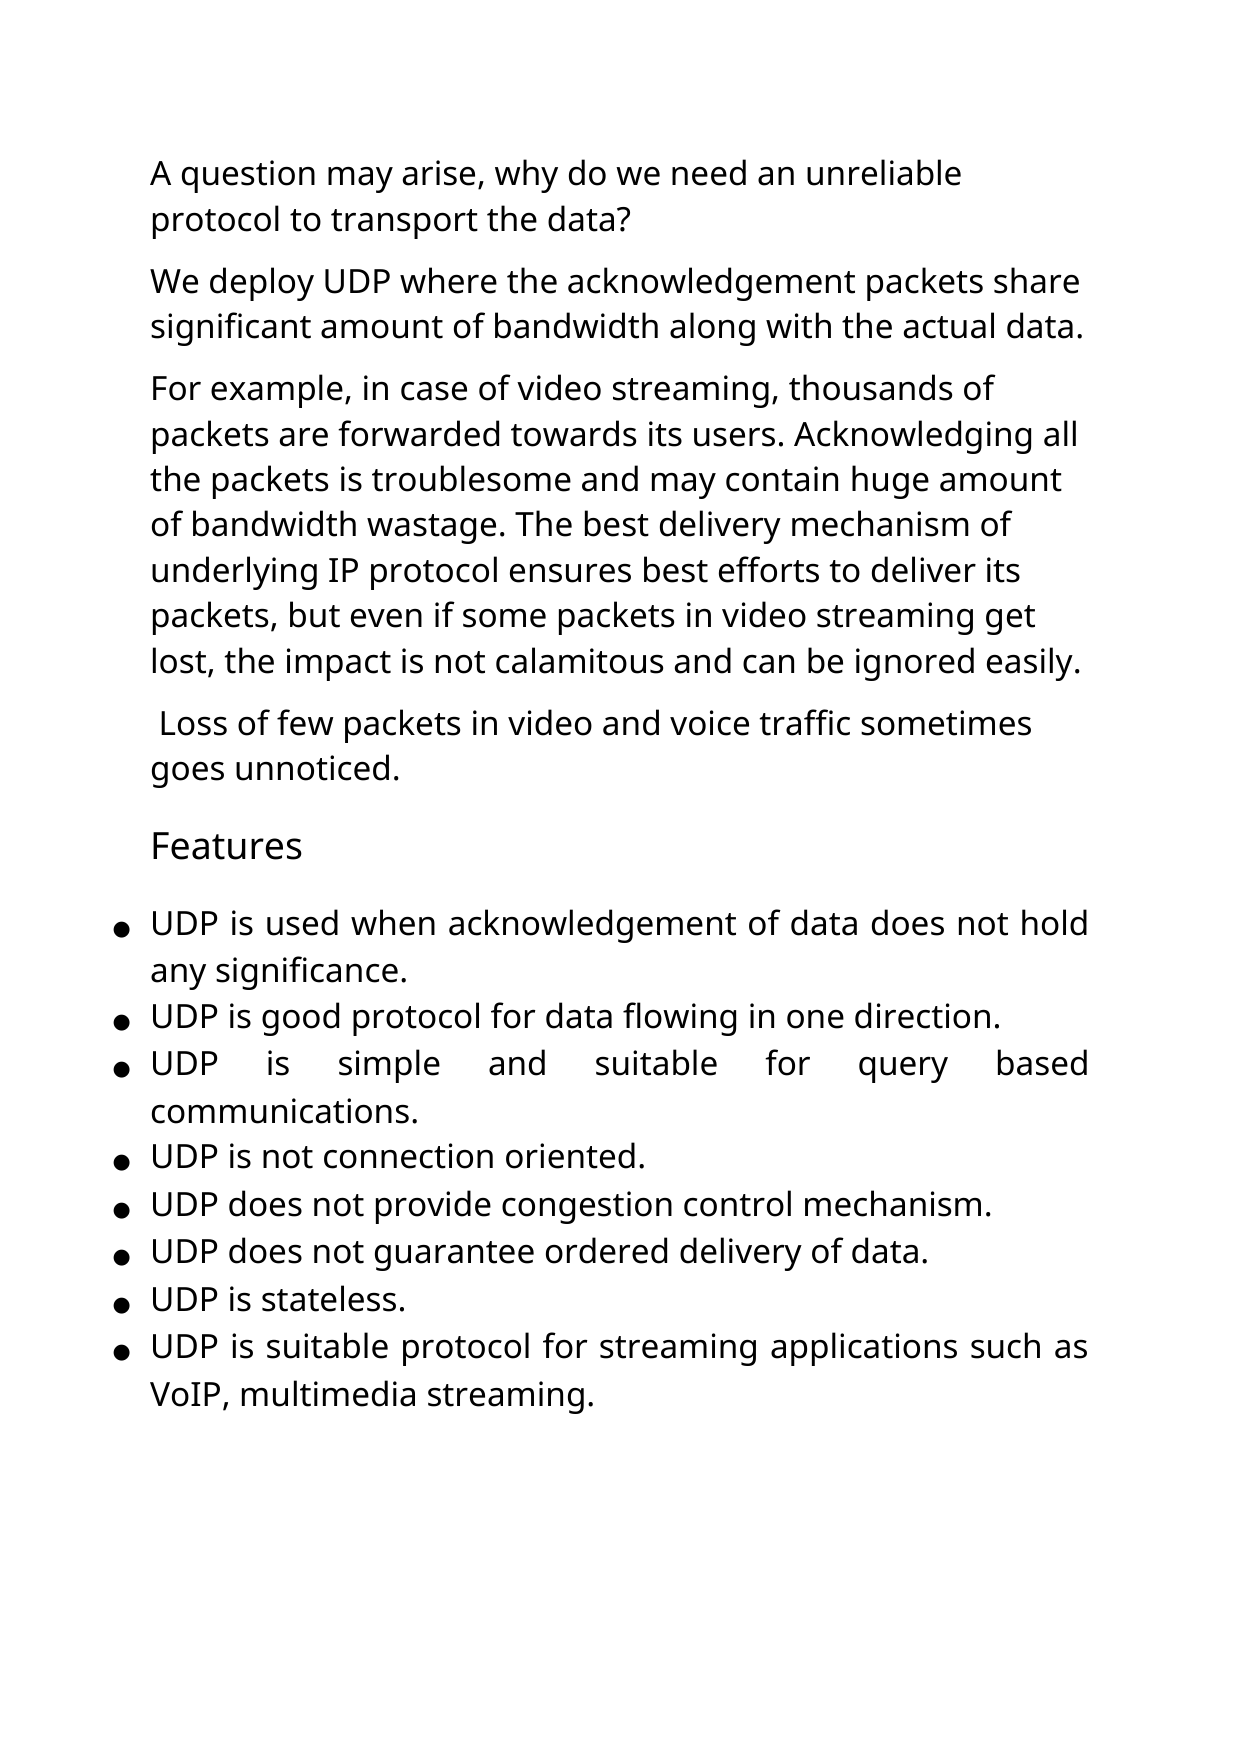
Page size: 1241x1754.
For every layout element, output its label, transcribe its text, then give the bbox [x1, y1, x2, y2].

list UDP does not provide congestion control mechanism. [112, 1181, 1090, 1228]
text For example, in case of video streaming, thousands of packets are forwarded towards its users. Acknowledging all the packets is troublesome and may contain huge amount of bandwidth wastage. The best delivery mechanism of underlying IP protocol ensures best efforts to deliver its packets, but even if some packets in video streaming get lost, the impact is not calamitous and can be ignored easily. [150, 365, 1090, 683]
subtitle Features [150, 819, 1090, 871]
text A question may arise, why do we need an unreliable protocol to transport the data? [150, 150, 1090, 241]
text Loss of few packets in video and voice traffic sometimes goes unnoticed. [150, 699, 1090, 790]
list UDP does not guarantee ordered delivery of data. [112, 1228, 1090, 1276]
list UDP is not connection oriented. [112, 1133, 1090, 1181]
list UDP is suitable protocol for streaming applications such as VoIP, multimedia streaming. [112, 1323, 1090, 1416]
text We deploy UDP where the acknowledgement packets share significant amount of bandwidth along with the actual data. [150, 257, 1090, 348]
list UDP is used when acknowledgement of data does not hold any significance. [112, 900, 1090, 993]
list UDP is stateless. [112, 1276, 1090, 1323]
list UDP is good protocol for data flowing in one direction. [112, 993, 1090, 1040]
list UDP is simple and suitable for query based communications. [112, 1040, 1090, 1133]
